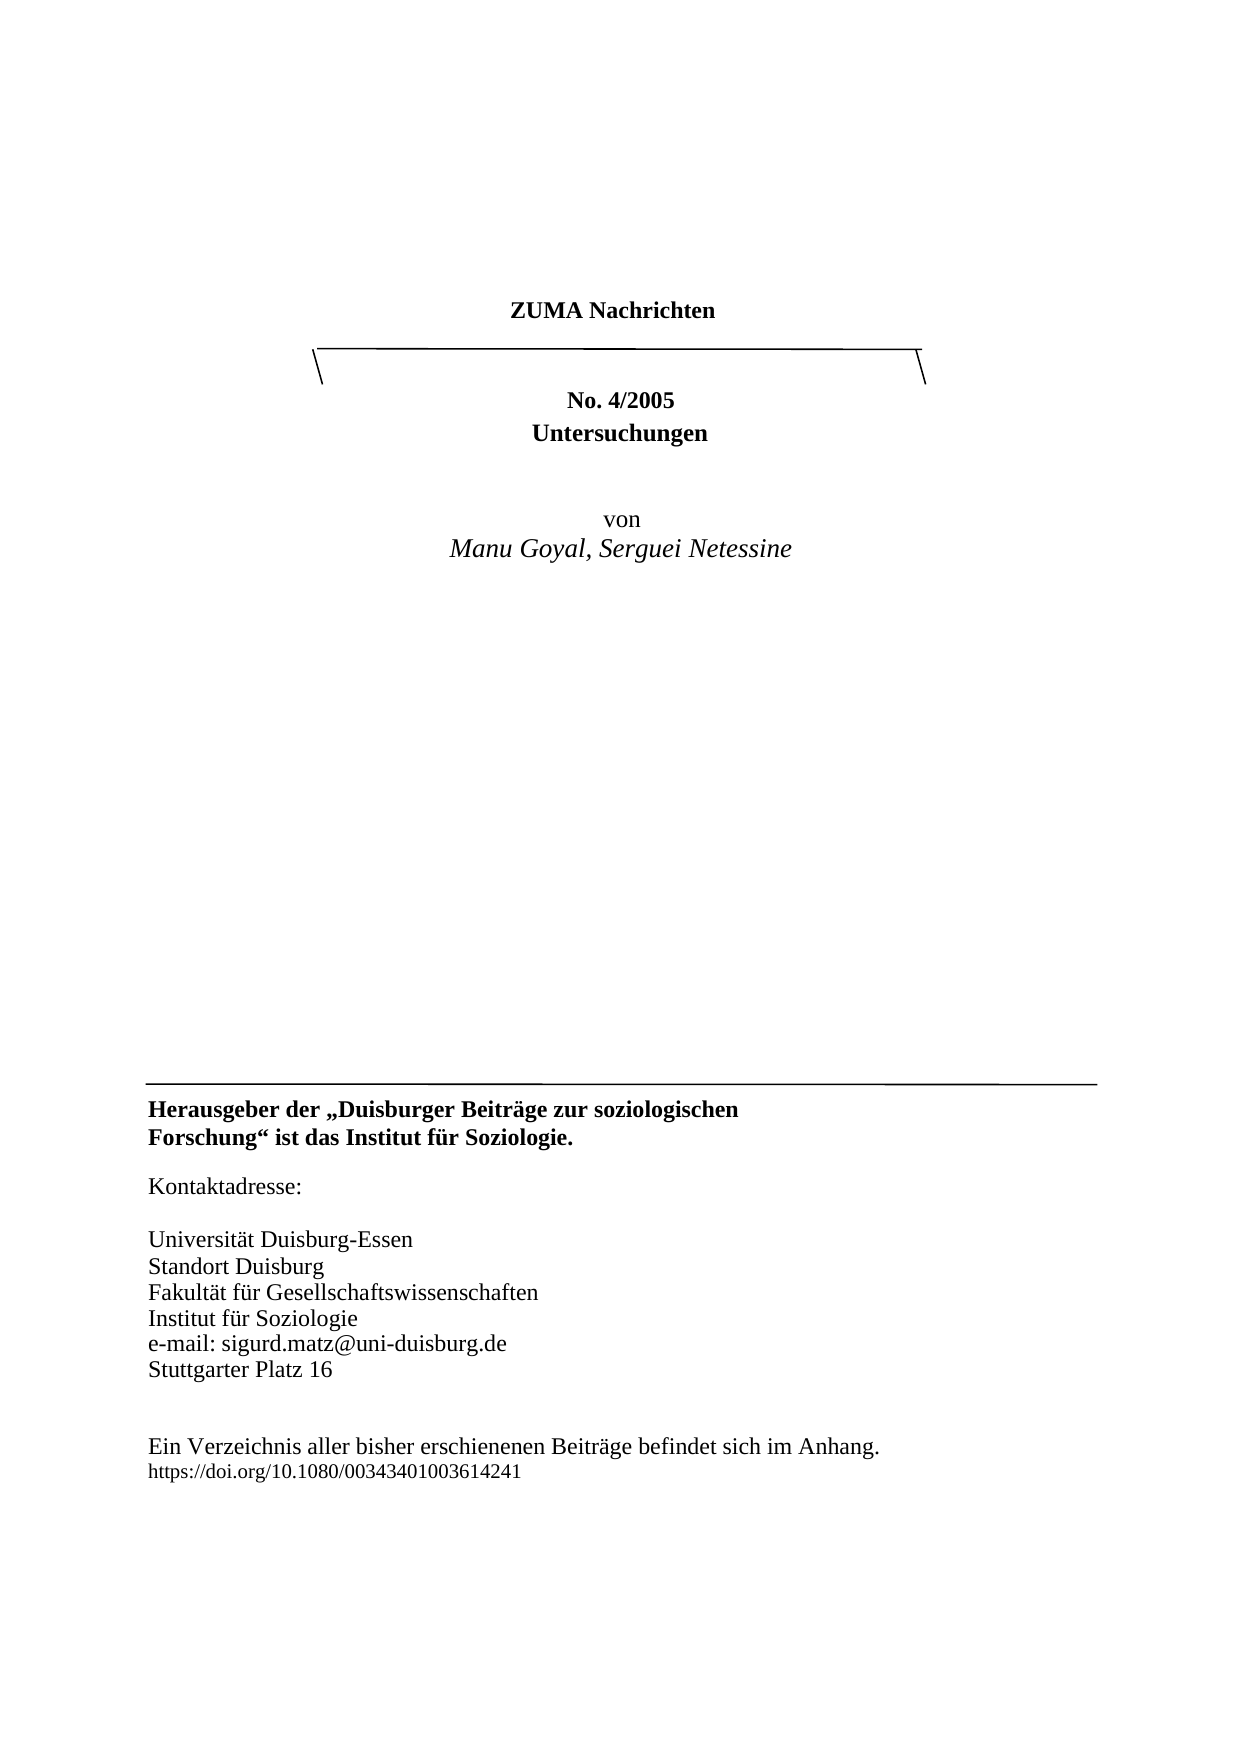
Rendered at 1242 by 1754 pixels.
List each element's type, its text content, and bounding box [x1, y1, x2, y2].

text Untersuchungen [148, 418, 1092, 446]
text Manu Goyal, Serguei Netessine [148, 533, 1094, 564]
text Standort Duisburg [148, 1253, 1092, 1280]
text No. 4/2005 [148, 386, 1094, 414]
text Universität Duisburg-Essen [148, 1225, 1092, 1253]
text Fakultät für Gesellschaftswissenschaften [148, 1280, 1092, 1306]
text ZUMA Nachrichten [148, 297, 1077, 324]
text Herausgeber der „Duisburger Beiträge zur soziologischen Forschung“ ist das Institut für Soziologie. [148, 1096, 837, 1150]
text Ein Verzeichnis aller bisher erschienenen Beiträge befindet sich im Anhang. [148, 1432, 1092, 1459]
text von [148, 504, 1096, 533]
text Stuttgarter Platz 16 [148, 1357, 443, 1383]
text e-mail: sigurd.matz@uni-duisburg.de [148, 1332, 1092, 1357]
text Institut für Soziologie [148, 1306, 1092, 1332]
text Kontaktadresse: [148, 1172, 1092, 1199]
text https://doi.org/10.1080/00343401003614241 [148, 1459, 1092, 1483]
